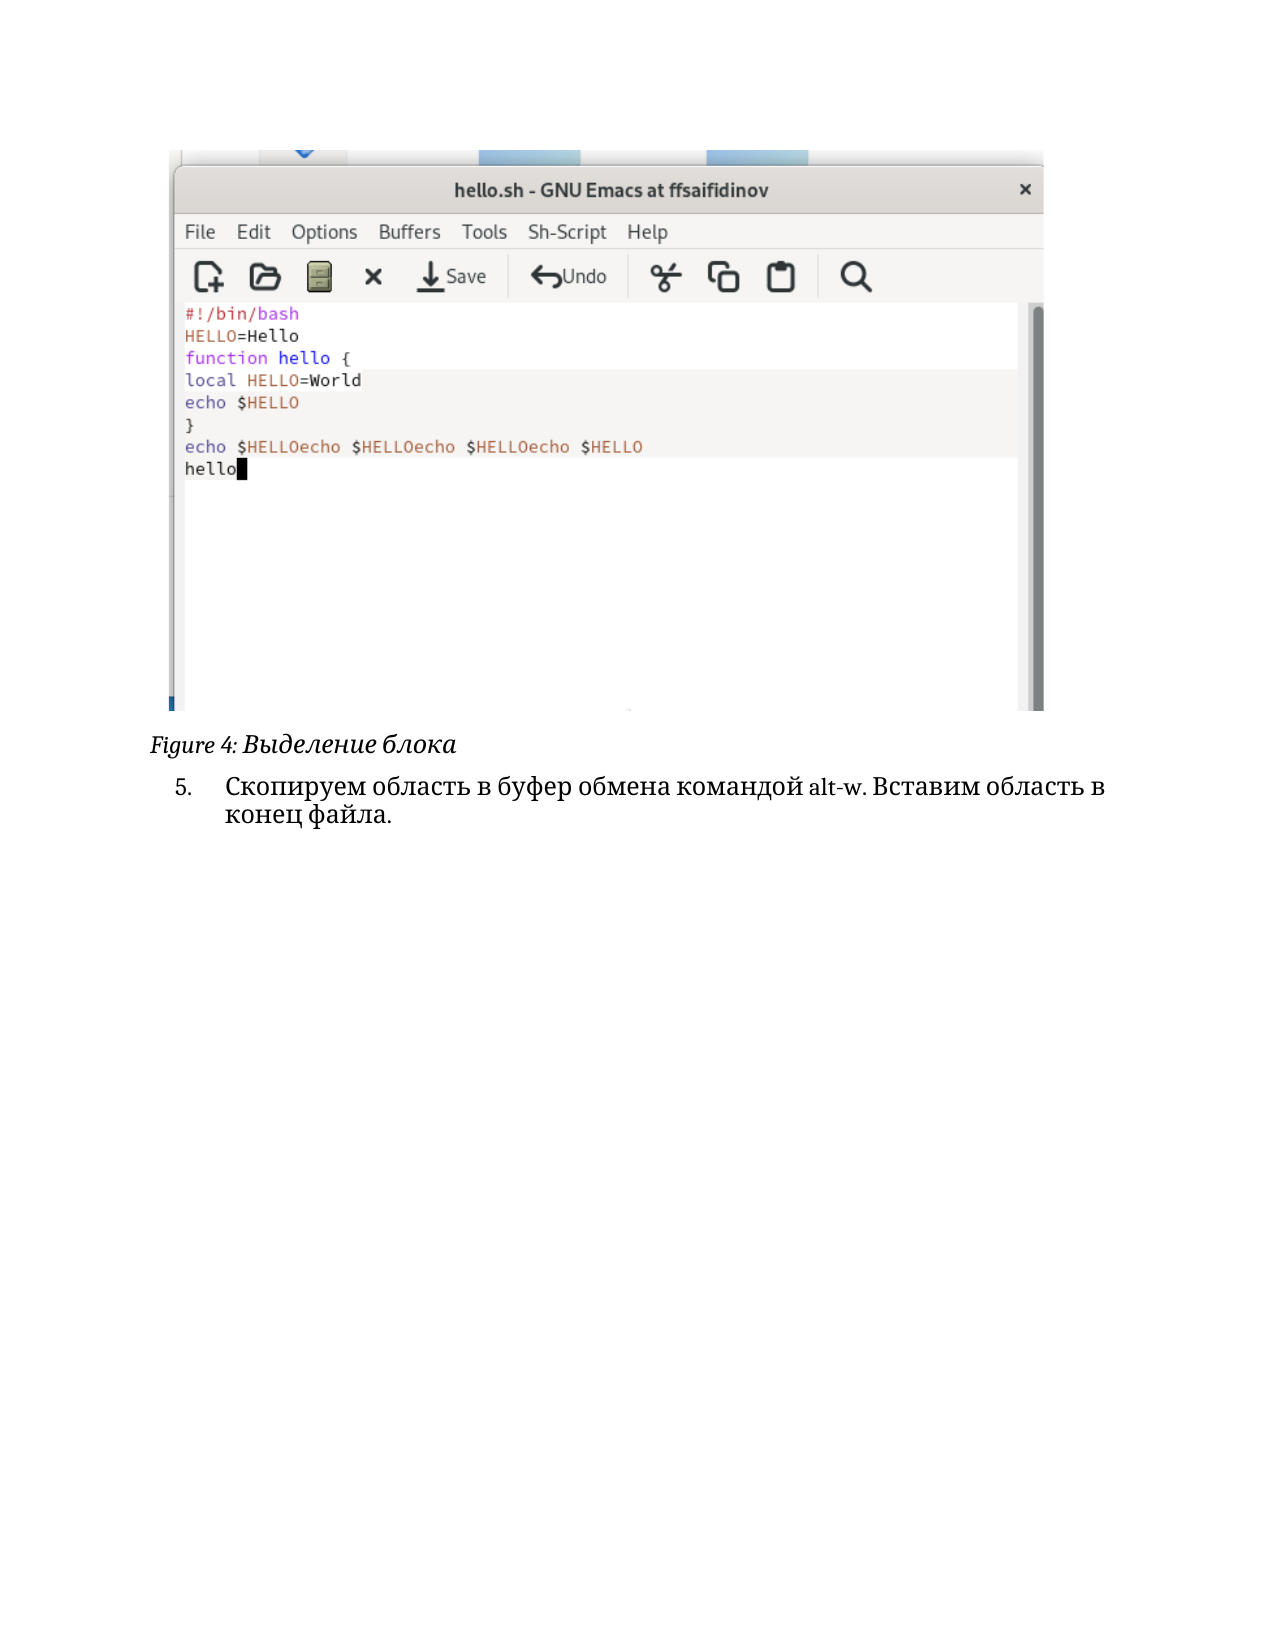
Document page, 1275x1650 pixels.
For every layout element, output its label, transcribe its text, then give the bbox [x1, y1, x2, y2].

list Скопируем область в буфер обмена командой alt-w. Вставим область в конец файла. [175, 772, 1125, 830]
text Figure 4: Выделение блока [150, 731, 1125, 760]
picture [168, 150, 1044, 711]
